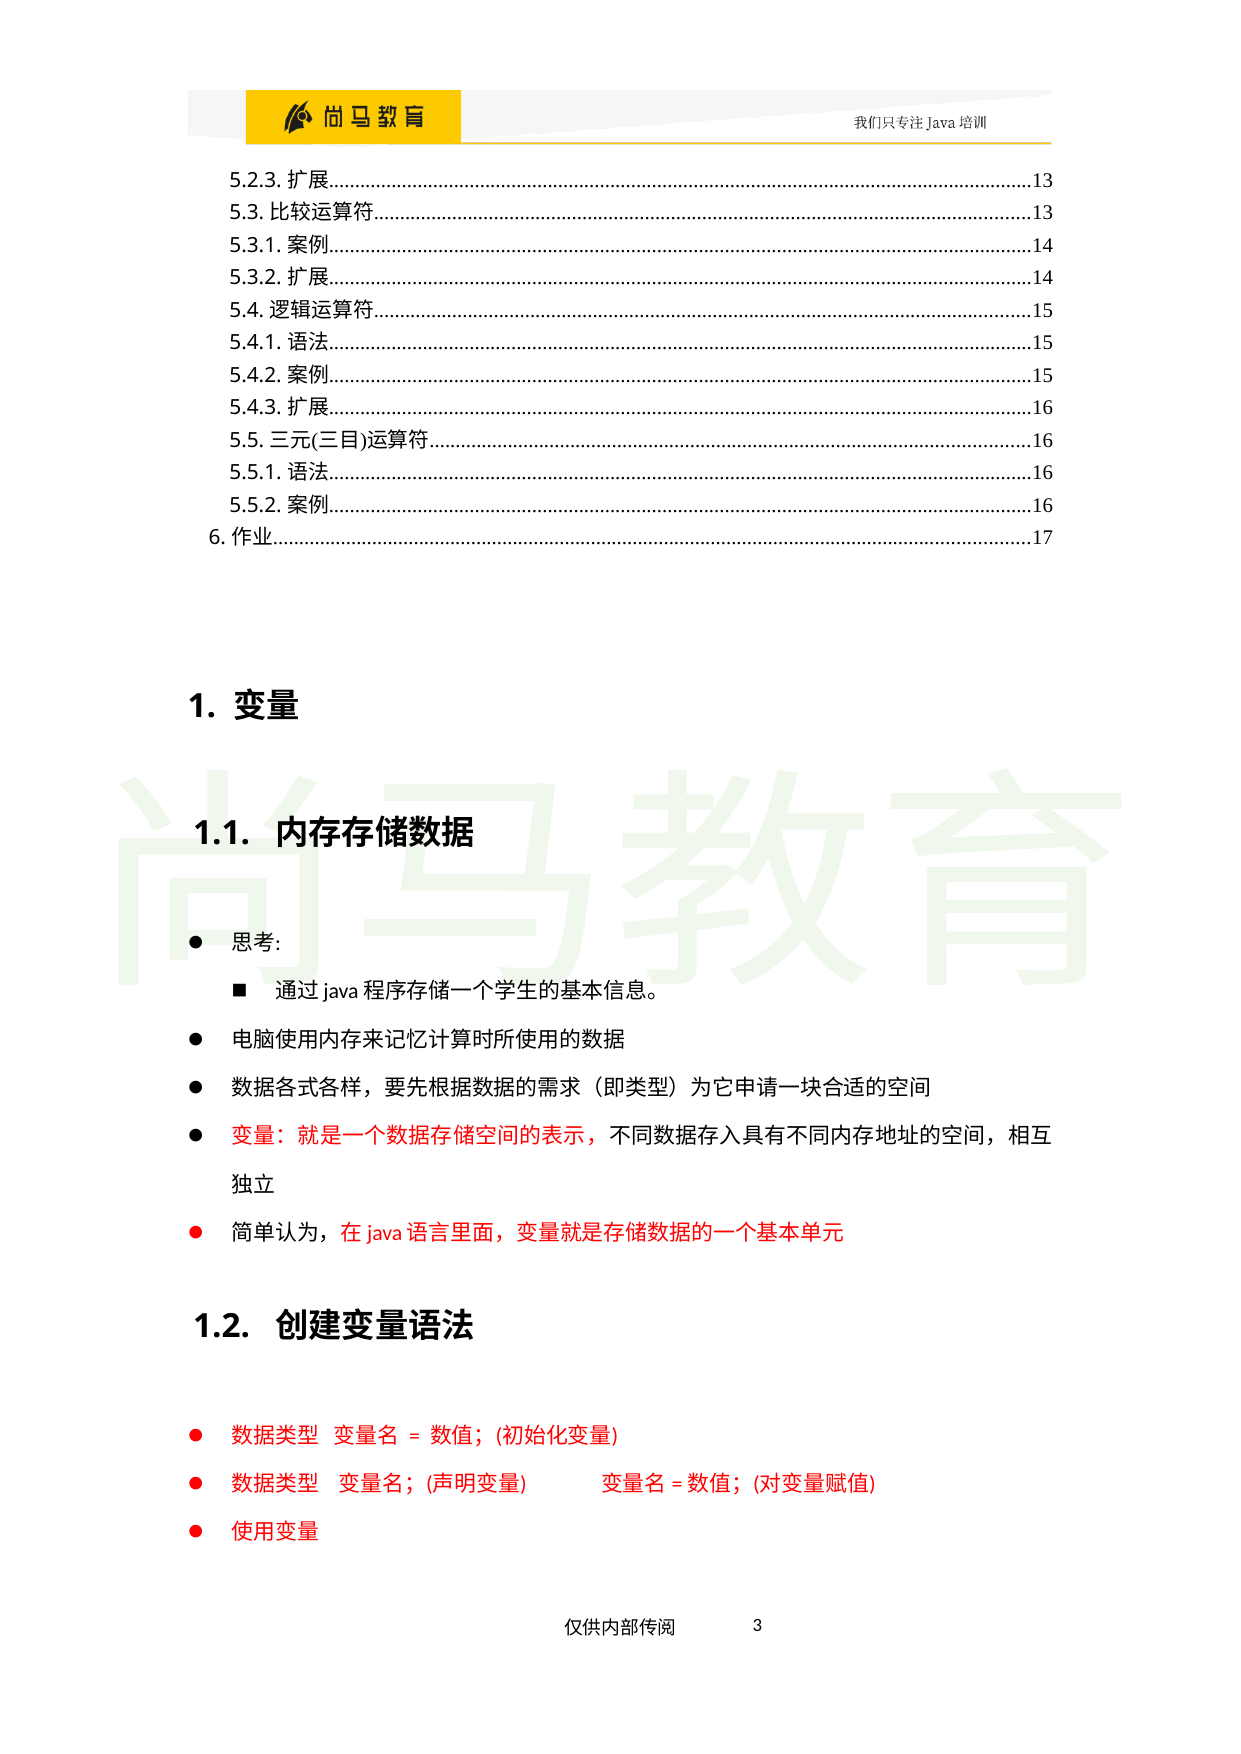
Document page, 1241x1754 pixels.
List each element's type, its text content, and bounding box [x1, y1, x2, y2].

list 简单认为，在java语言里面，变量就是存储数据的一个基本单元 [187, 1215, 1053, 1247]
list 思考: [187, 924, 1053, 957]
list 数据类型 变量名 = 数值；(初始化变量) [187, 1417, 1053, 1450]
list 数据各式各样，要先根据数据的需求（即类型）为它申请一块合适的空间 [187, 1069, 1053, 1102]
subtitle 变量 [187, 671, 1053, 736]
list 电脑使用内存来记忆计算时所使用的数据 [187, 1021, 1053, 1054]
picture [187, 90, 1052, 147]
list 数据类型 变量名；(声明变量) 变量名 = 数值；(对变量赋值) [187, 1466, 1053, 1498]
list 通过java程序存储一个学生的基本信息。 [231, 973, 1053, 1005]
subtitle 内存存储数据 [193, 798, 1053, 863]
subtitle 创建变量语法 [193, 1290, 1053, 1355]
list 使用变量 [187, 1514, 1053, 1546]
list 变量：就是一个数据存储空间的表示，不同数据存入具有不同内存地址的空间，相互独立 [187, 1118, 1053, 1199]
